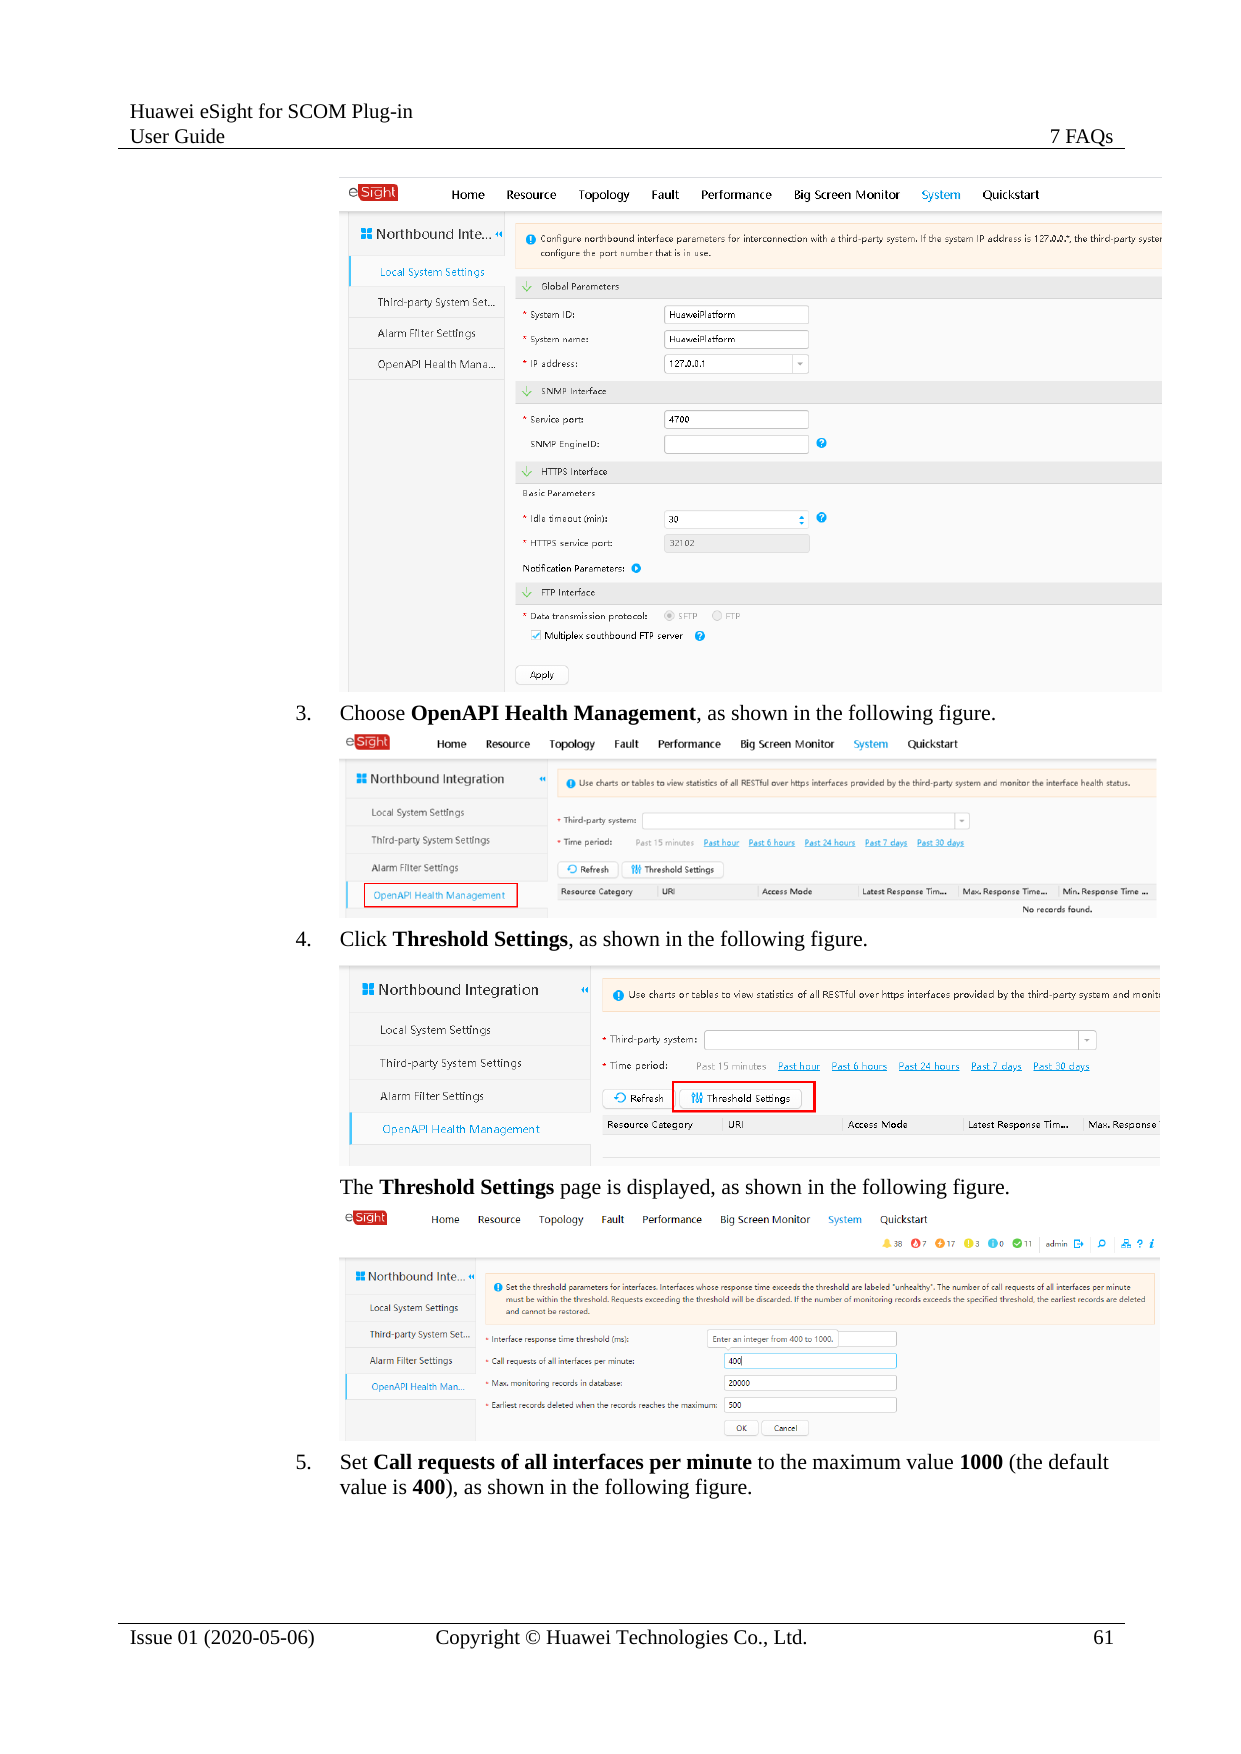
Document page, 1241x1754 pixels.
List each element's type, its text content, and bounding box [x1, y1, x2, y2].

list Set Call requests of all interfaces per minute to the maximum value 1000 (the default value is 400), as shown in the following figure. [295, 1449, 1122, 1499]
list The Threshold Settings page is displayed, as shown in the following figure. [339, 1174, 1122, 1199]
picture [339, 1207, 1160, 1441]
list Click Threshold Settings, as shown in the following figure. [295, 926, 1122, 951]
picture [339, 177, 1162, 692]
picture [339, 733, 1160, 918]
list Choose OpenAPI Health Management, as shown in the following figure. [295, 700, 1122, 725]
picture [339, 959, 1160, 1166]
